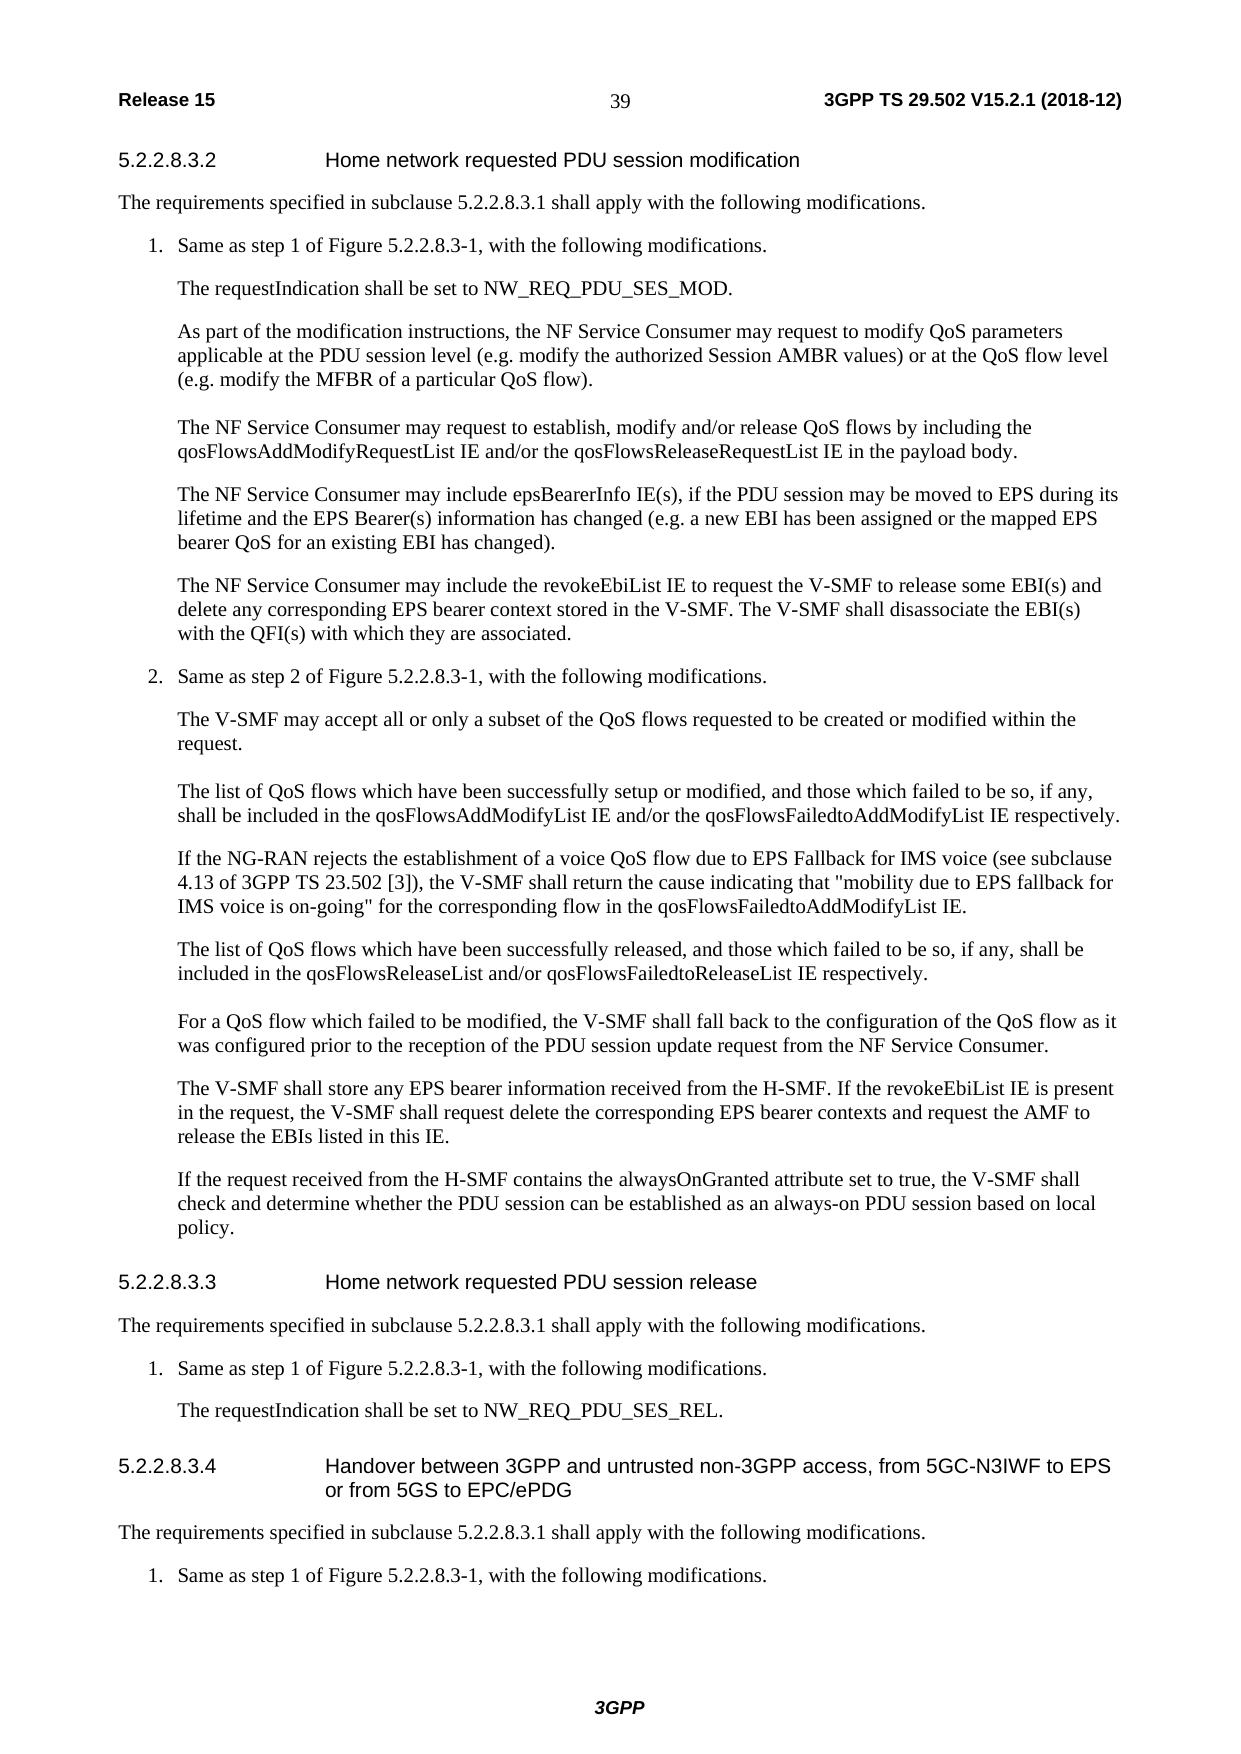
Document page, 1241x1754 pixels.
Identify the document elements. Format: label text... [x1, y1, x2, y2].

text The V-SMF shall store any EPS bearer information received from the H-SMF. If the revokeEbiList IE is present in the request, the V-SMF shall request delete the corresponding EPS bearer contexts and request the AMF to release the EBIs listed in this IE. [177, 1076, 1122, 1148]
text The NF Service Consumer may include the revokeEbiList IE to request the V-SMF to release some EBI(s) and delete any corresponding EPS bearer context stored in the V-SMF. The V-SMF shall disassociate the EBI(s) with the QFI(s) with which they are associated. [177, 573, 1122, 645]
text If the request received from the H-SMF contains the alwaysOnGranted attribute set to true, the V-SMF shall check and determine whether the PDU session can be established as an always-on PDU session based on local policy. [177, 1166, 1122, 1239]
text The requirements specified in subclause 5.2.2.8.3.1 shall apply with the following modifications. [118, 1313, 1122, 1337]
text The requirements specified in subclause 5.2.2.8.3.1 shall apply with the following modifications. [118, 190, 1122, 214]
subtitle 5.2.2.8.3.4 Handover between 3GPP and untrusted non-3GPP access, from 5GC-N3IWF to EPS or from 5GS to EPC/ePDG [118, 1453, 1122, 1501]
text As part of the modification instructions, the NF Service Consumer may request to modify QoS parameters applicable at the PDU session level (e.g. modify the authorized Session AMBR values) or at the QoS flow level (e.g. modify the MFBR of a particular QoS flow). The NF Service Consumer may request to establish, modify and/or release QoS flows by including the qosFlowsAddModifyRequestList IE and/or the qosFlowsReleaseRequestList IE in the payload body. [177, 319, 1122, 463]
text The requirements specified in subclause 5.2.2.8.3.1 shall apply with the following modifications. [118, 1520, 1122, 1544]
text The NF Service Consumer may include epsBearerInfo IE(s), if the PDU session may be moved to EPS during its lifetime and the EPS Bearer(s) information has changed (e.g. a new EBI has been assigned or the mapped EPS bearer QoS for an existing EBI has changed). [177, 482, 1122, 554]
text 1. Same as step 1 of Figure 5.2.2.8.3-1, with the following modifications. [148, 1563, 1122, 1587]
text If the NG-RAN rejects the establishment of a voice QoS flow due to EPS Fallback for IMS voice (see subclause 4.13 of 3GPP TS 23.502 [3]), the V-SMF shall return the cause indicating that "mobility due to EPS fallback for IMS voice is on-going" for the corresponding flow in the qosFlowsFailedtoAddModifyList IE. [177, 846, 1122, 918]
text The requestIndication shall be set to NW_REQ_PDU_SES_REL. [177, 1398, 1122, 1422]
text The V-SMF may accept all or only a subset of the QoS flows requested to be created or modified within the request. The list of QoS flows which have been successfully setup or modified, and those which failed to be so, if any, shall be included in the qosFlowsAddModifyList IE and/or the qosFlowsFailedtoAddModifyList IE respectively. [177, 706, 1122, 827]
text 1. Same as step 1 of Figure 5.2.2.8.3-1, with the following modifications. [148, 233, 1122, 257]
text The requestIndication shall be set to NW_REQ_PDU_SES_MOD. [177, 276, 1122, 300]
text 2. Same as step 2 of Figure 5.2.2.8.3-1, with the following modifications. [148, 664, 1122, 688]
subtitle 5.2.2.8.3.2 Home network requested PDU session modification [118, 147, 1122, 171]
subtitle 5.2.2.8.3.3 Home network requested PDU session release [118, 1270, 1122, 1294]
text 1. Same as step 1 of Figure 5.2.2.8.3-1, with the following modifications. [148, 1355, 1122, 1379]
text The list of QoS flows which have been successfully released, and those which failed to be so, if any, shall be included in the qosFlowsReleaseList and/or qosFlowsFailedtoReleaseList IE respectively. For a QoS flow which failed to be modified, the V-SMF shall fall back to the configuration of the QoS flow as it was configured prior to the reception of the PDU session update request from the NF Service Consumer. [177, 936, 1122, 1057]
